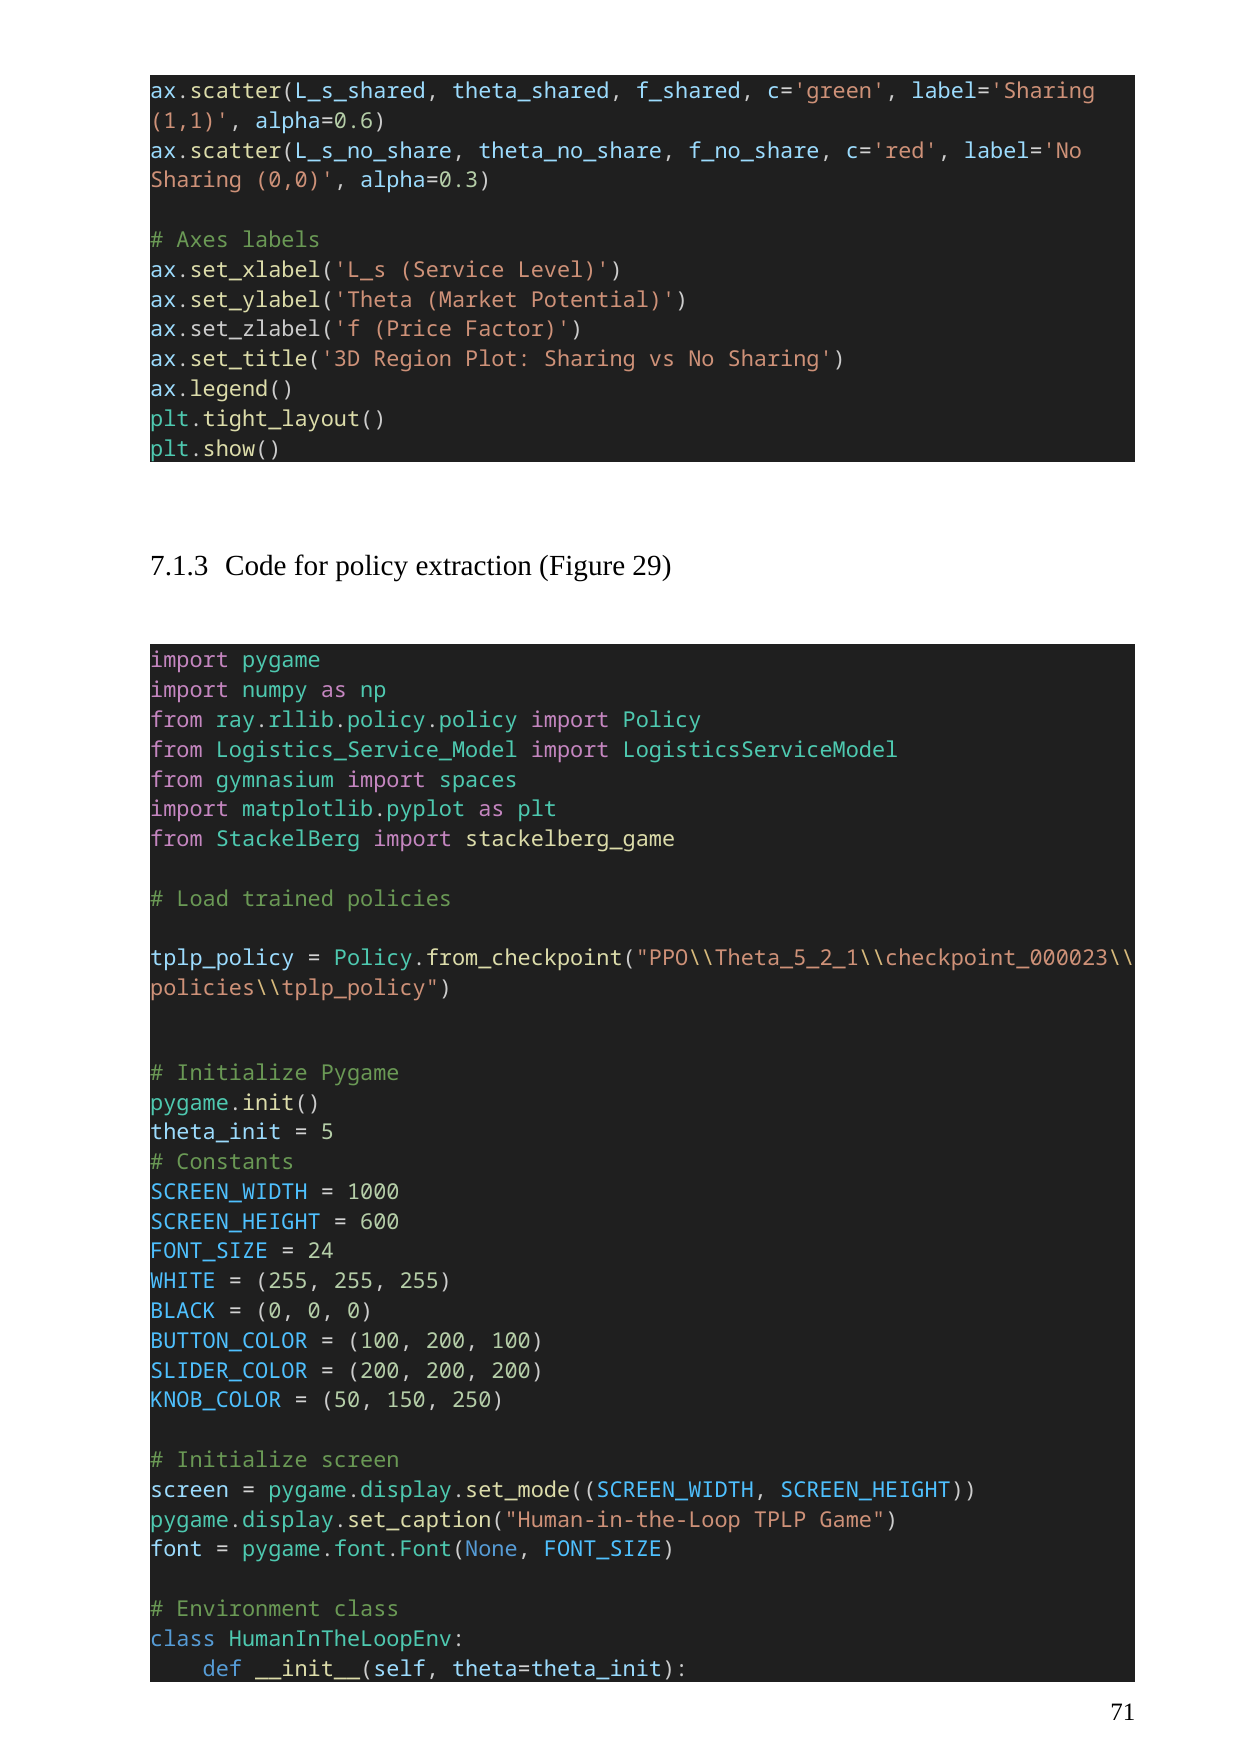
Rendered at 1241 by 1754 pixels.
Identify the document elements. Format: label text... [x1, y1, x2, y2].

text BLACK = (0, 0, 0) [150, 1295, 1135, 1325]
text import matplotlib.pyplot as plt [150, 793, 1135, 823]
text # Environment class [150, 1593, 1135, 1623]
text from gymnasium import spaces [150, 763, 1135, 793]
text # Initialize Pygame [150, 1057, 1135, 1086]
text # Load trained policies [150, 883, 1135, 912]
text screen = pygame.display.set_mode((SCREEN_WIDTH, SCREEN_HEIGHT)) [150, 1474, 1135, 1503]
text # Constants [150, 1146, 1135, 1176]
text ax.scatter(L_s_no_share, theta_no_share, f_no_share, c='red', label='No Sharing (0,0)', alpha=0.3) [150, 134, 1135, 194]
text pygame.display.set_caption("Human-in-the-Loop TPLP Game") [150, 1503, 1135, 1533]
text tplp_policy = Policy.from_checkpoint("PPO\\Theta_5_2_1\\checkpoint_000023\\policies\\tplp_policy") [150, 942, 1135, 1002]
text plt.show() [150, 432, 1135, 462]
text SLIDER_COLOR = (200, 200, 200) [150, 1354, 1135, 1384]
text class HumanInTheLoopEnv: [150, 1623, 1135, 1652]
text BUTTON_COLOR = (100, 200, 100) [150, 1325, 1135, 1354]
text # Initialize screen [150, 1444, 1135, 1474]
text ax.legend() [150, 373, 1135, 403]
text def __init__(self, theta=theta_init): [150, 1652, 1135, 1682]
text from StackelBerg import stackelberg_game [150, 823, 1135, 853]
subtitle Code for policy extraction (Figure 29) [150, 548, 1135, 582]
text import pygame [150, 644, 1135, 674]
text ax.set_zlabel('f (Price Factor)') [150, 313, 1135, 343]
text import numpy as np [150, 674, 1135, 704]
text # Axes labels [150, 224, 1135, 254]
text theta_init = 5 [150, 1116, 1135, 1146]
text pygame.init() [150, 1086, 1135, 1116]
text SCREEN_WIDTH = 1000 [150, 1176, 1135, 1206]
text plt.tight_layout() [150, 403, 1135, 432]
text FONT_SIZE = 24 [150, 1235, 1135, 1265]
text ax.set_ylabel('Theta (Market Potential)') [150, 283, 1135, 313]
text SCREEN_HEIGHT = 600 [150, 1206, 1135, 1235]
text from ray.rllib.policy.policy import Policy [150, 704, 1135, 734]
text from Logistics_Service_Model import LogisticsServiceModel [150, 734, 1135, 763]
text ax.set_xlabel('L_s (Service Level)') [150, 254, 1135, 283]
text ax.set_title('3D Region Plot: Sharing vs No Sharing') [150, 343, 1135, 373]
text ax.scatter(L_s_shared, theta_shared, f_shared, c='green', label='Sharing (1,1)', alpha=0.6) [150, 75, 1135, 134]
text KNOB_COLOR = (50, 150, 250) [150, 1384, 1135, 1414]
text WHITE = (255, 255, 255) [150, 1265, 1135, 1295]
text font = pygame.font.Font(None, FONT_SIZE) [150, 1533, 1135, 1563]
